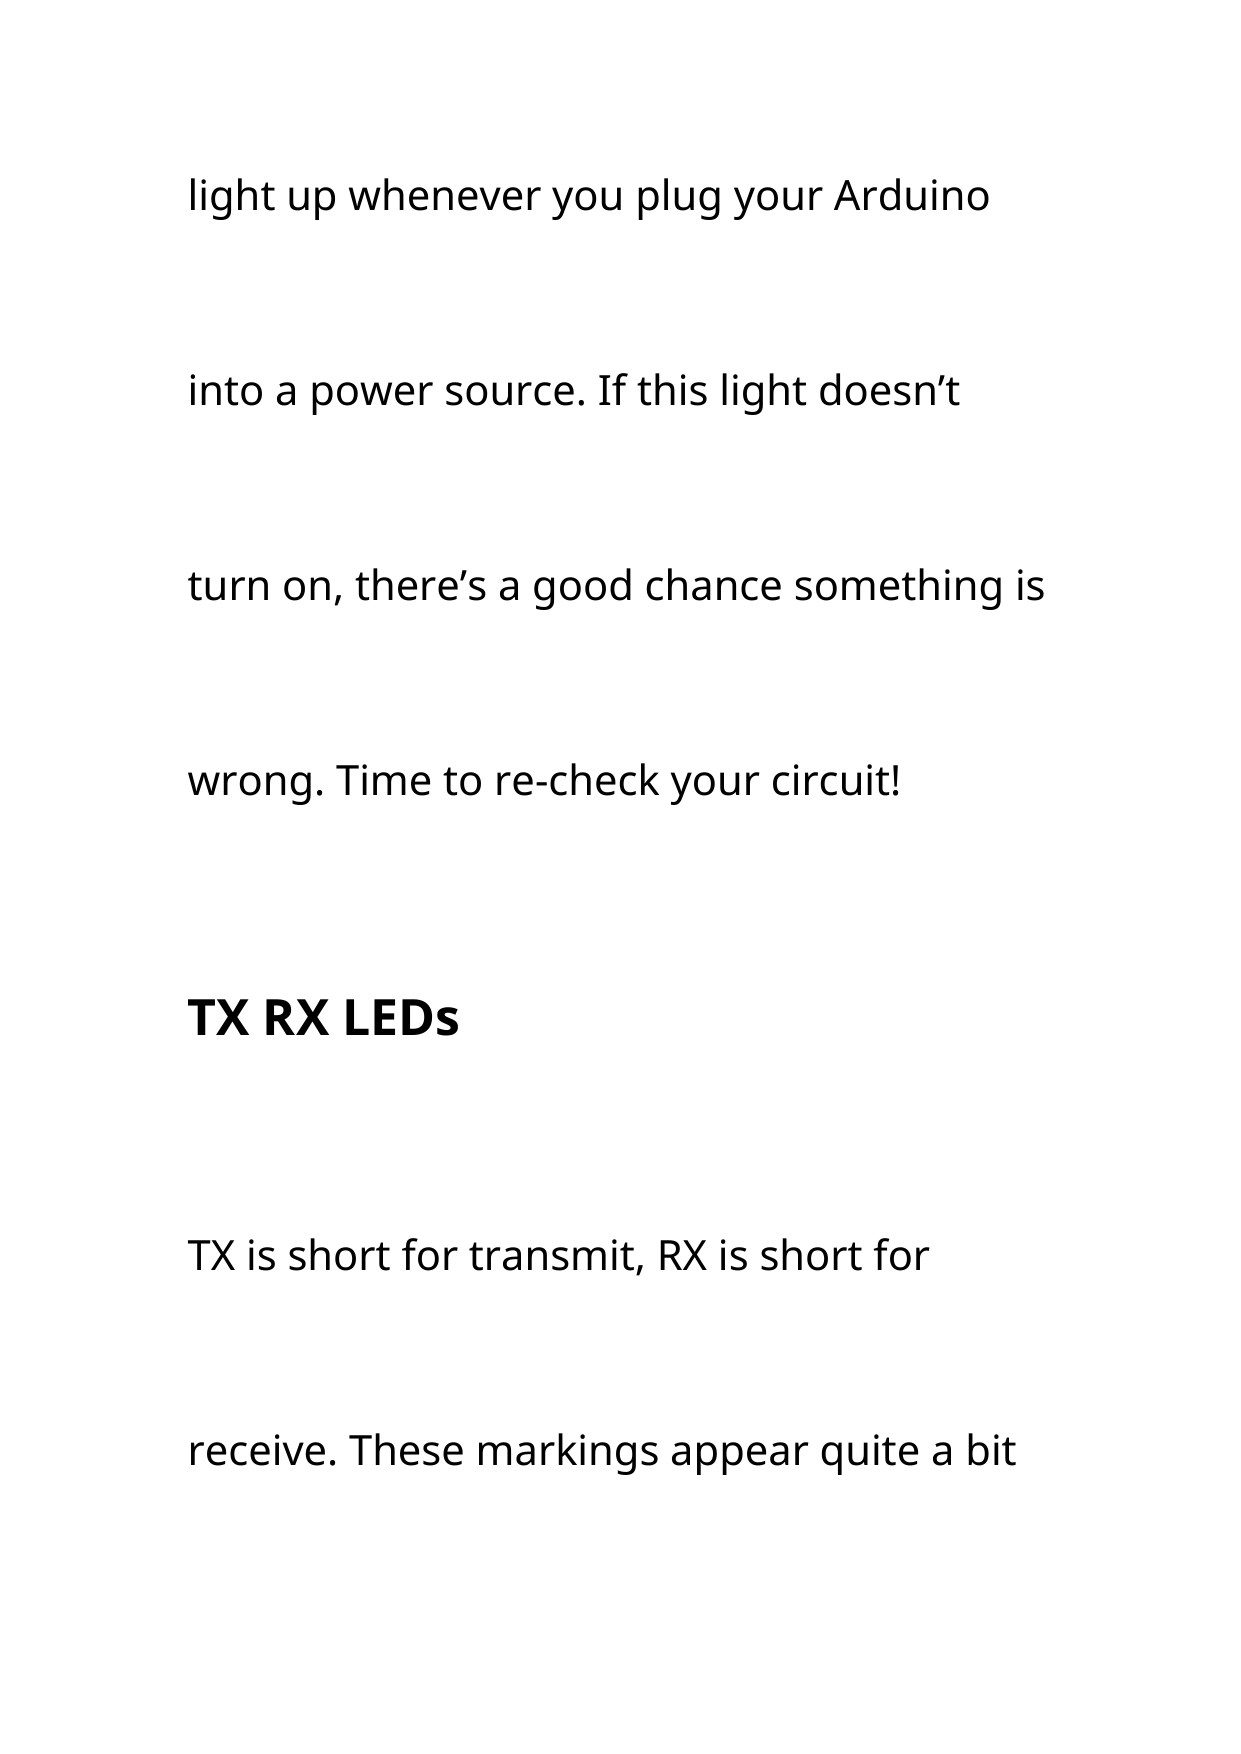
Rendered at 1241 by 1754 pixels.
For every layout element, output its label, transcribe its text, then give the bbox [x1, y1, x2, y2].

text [187, 1222, 1053, 1482]
subtitle TX RX LEDs [187, 967, 1053, 1065]
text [187, 162, 1053, 812]
